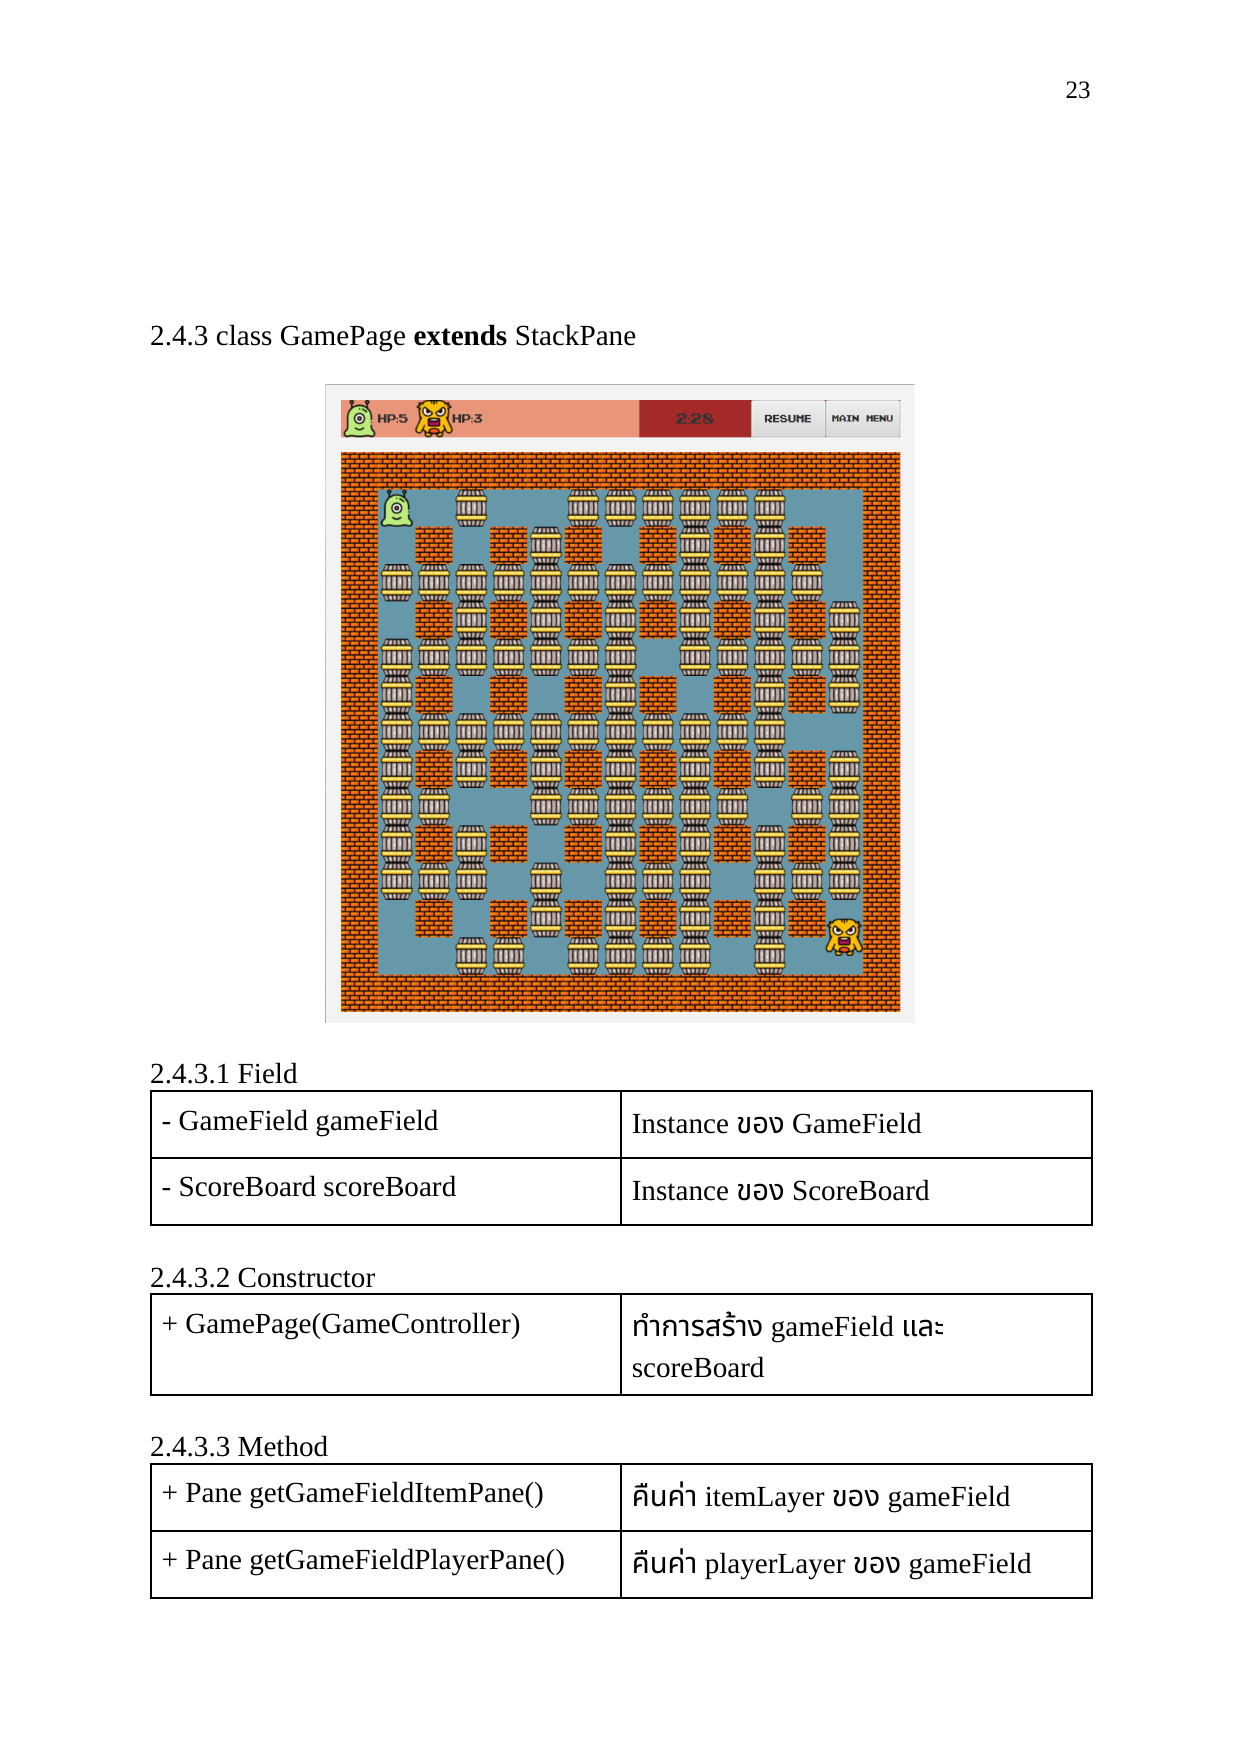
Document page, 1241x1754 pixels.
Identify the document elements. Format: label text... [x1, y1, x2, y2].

table_header + Pane getGameFieldItemPane() [152, 1465, 620, 1530]
table_header - GameField gameField [152, 1092, 620, 1157]
text 2.4.3.2 Constructor [150, 1260, 1090, 1293]
table_header ทำการสร้าง gameField และ scoreBoard [622, 1295, 1091, 1394]
table_cell Instance ของ ScoreBoard [622, 1159, 1091, 1224]
text 2.4.3.3 Method [150, 1429, 1090, 1463]
picture [325, 384, 915, 1023]
text 2.4.3 class GamePage extends StackPane [150, 318, 1090, 351]
table_header + GamePage(GameController) [152, 1295, 620, 1394]
table_cell + Pane getGameFieldPlayerPane() [152, 1532, 620, 1597]
text 2.4.3.1 Field [150, 1057, 1090, 1090]
table_header Instance ของ GameField [622, 1092, 1091, 1157]
table_cell - ScoreBoard scoreBoard [152, 1159, 620, 1224]
table_header คืนค่า itemLayer ของ gameField [622, 1465, 1091, 1530]
table_cell คืนค่า playerLayer ของ gameField [622, 1532, 1091, 1597]
